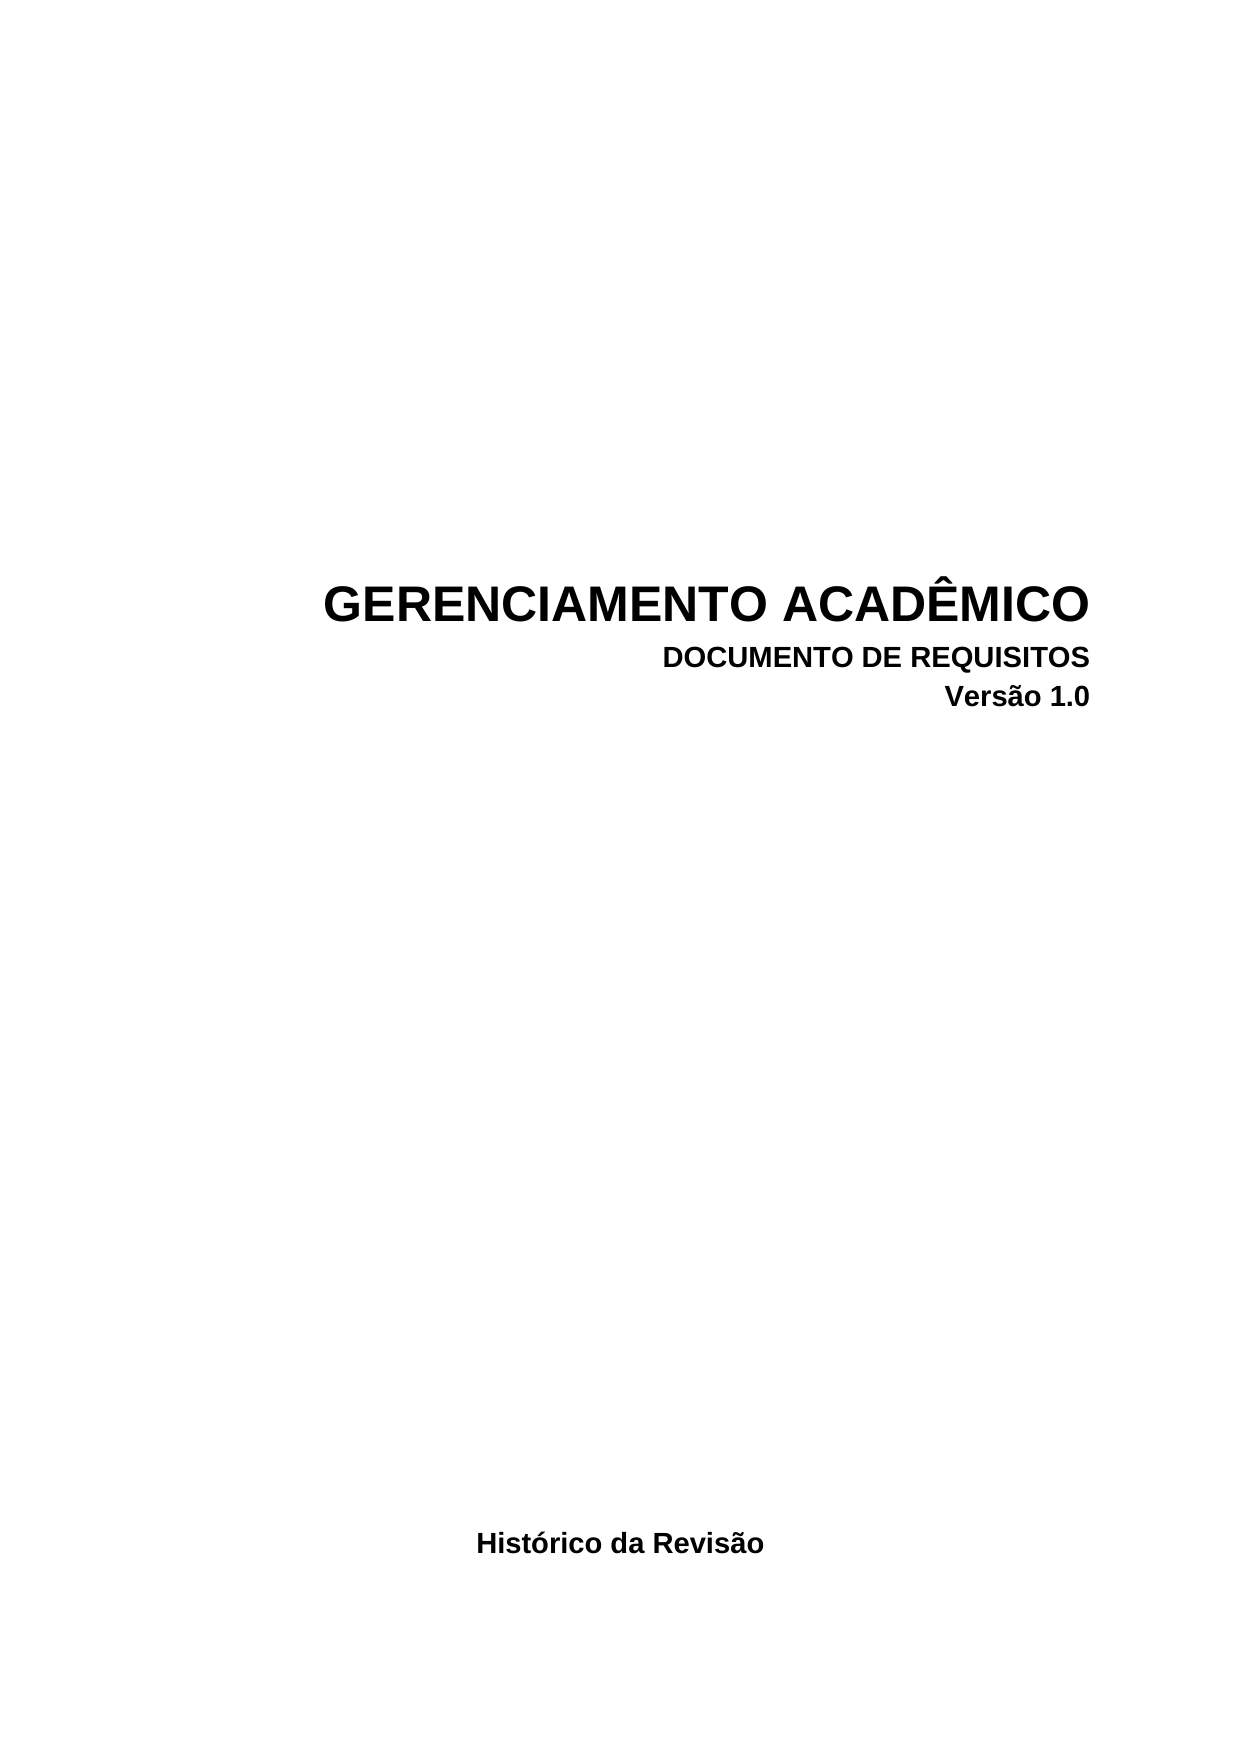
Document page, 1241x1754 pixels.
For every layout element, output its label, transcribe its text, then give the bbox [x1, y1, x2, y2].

text Versão 1.0 [150, 678, 1090, 712]
text GERENCIAMENTO ACADÊMICO [150, 574, 1090, 631]
text Histórico da Revisão [150, 1526, 1090, 1560]
text DOCUMENTO DE REQUISITOS [150, 640, 1090, 673]
